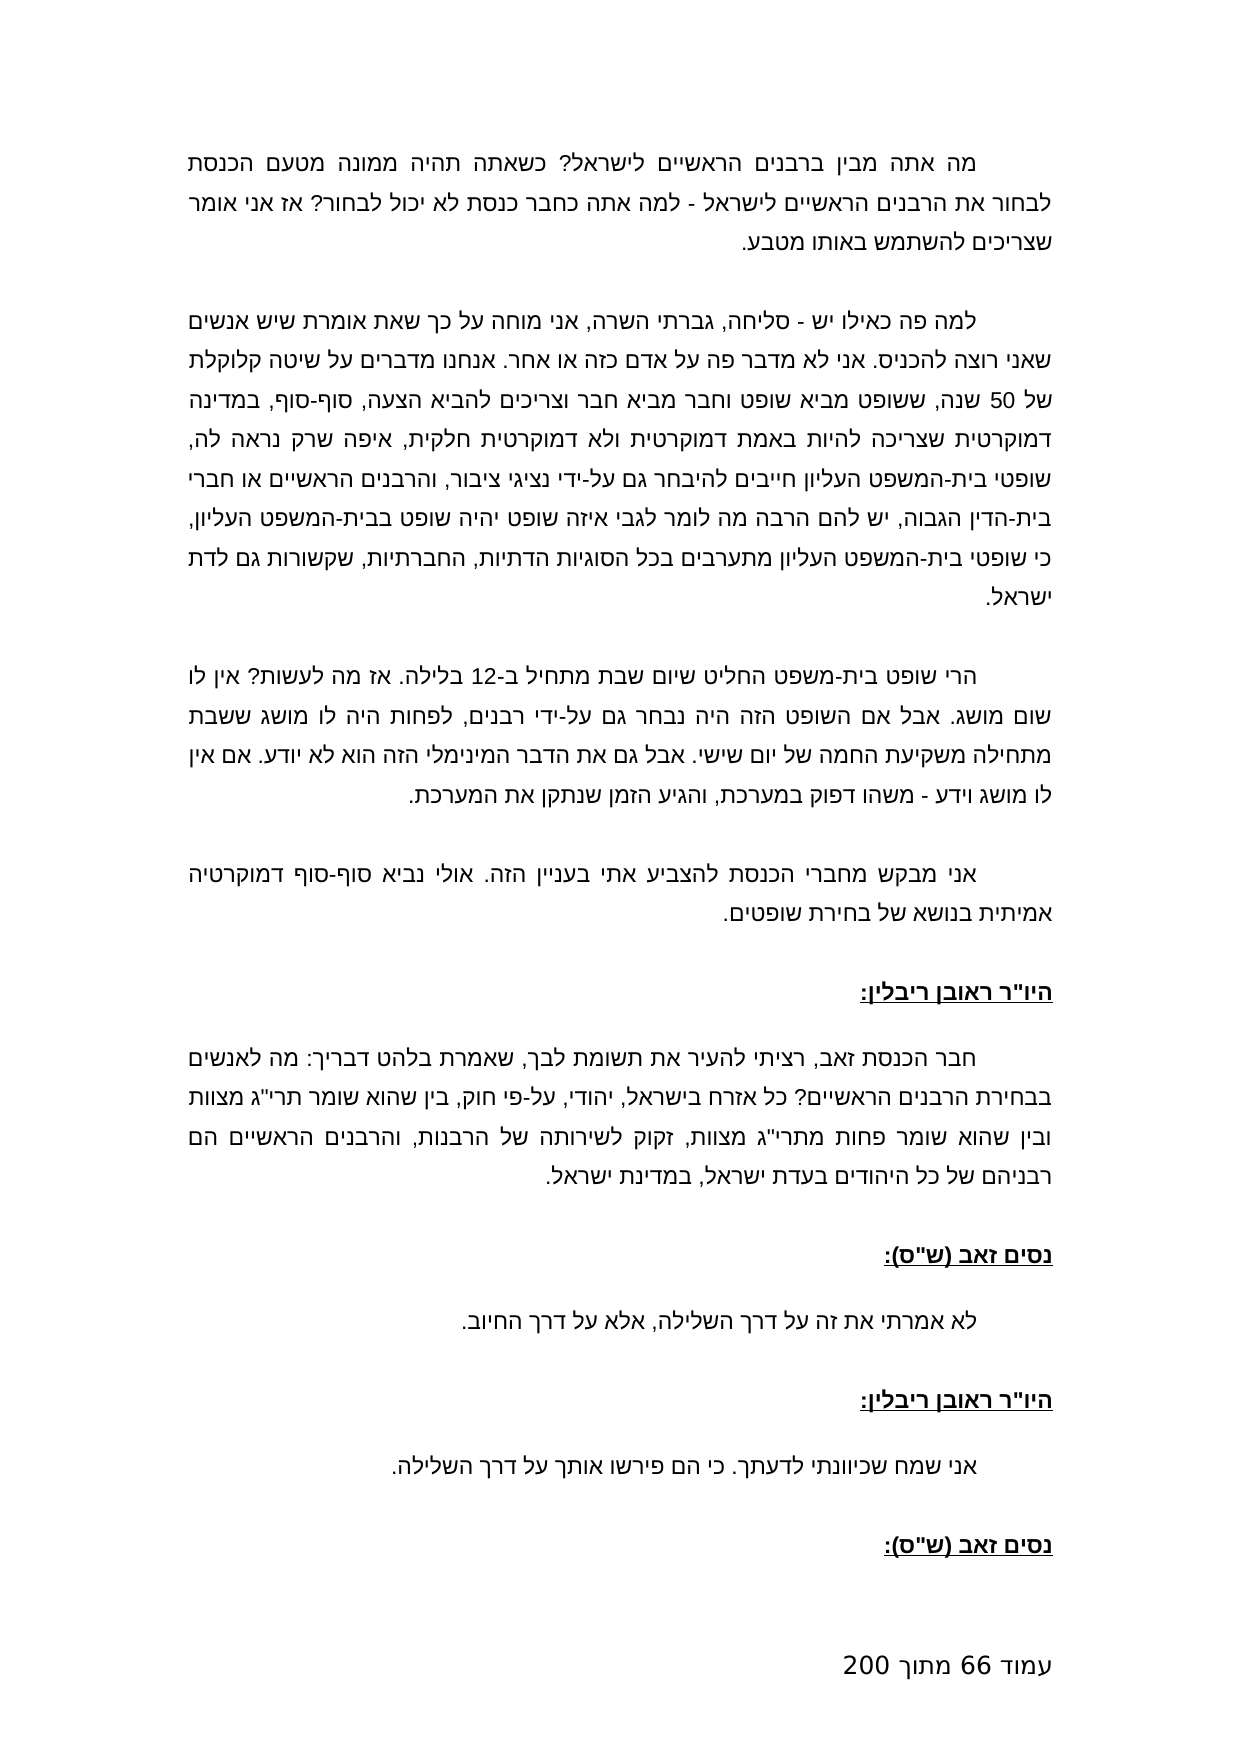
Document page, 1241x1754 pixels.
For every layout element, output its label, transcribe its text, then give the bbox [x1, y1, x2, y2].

text אני מבקש מחברי הכנסת להצביע אתי בעניין הזה. אולי נביא סוף-סוף דמוקרטיה אמיתית בנושא של בחירת שופטים. [187, 861, 1053, 926]
text הרי שופט בית-משפט החליט שיום שבת מתחיל ב-12 בלילה. אז מה לעשות? אין לו שום מושג. אבל אם השופט הזה היה נבחר גם על-ידי רבנים, לפחות היה לו מושג ששבת מתחילה משקיעת החמה של יום שישי. אבל גם את הדבר המינימלי הזה הוא לא יודע. אם אין לו מושג וידע - משהו דפוק במערכת, והגיע הזמן שנתקן את המערכת. [187, 663, 1053, 808]
text היו"ר ראובן ריבלין: [187, 1387, 1053, 1413]
text למה פה כאילו יש - סליחה, גברתי השרה, אני מוחה על כך שאת אומרת שיש אנשים שאני רוצה להכניס. אני לא מדבר פה על אדם כזה או אחר. אנחנו מדברים על שיטה קלוקלת של 50 שנה, ששופט מביא שופט וחבר מביא חבר וצריכים להביא הצעה, סוף-סוף, במדינה דמוקרטית שצריכה להיות באמת דמוקרטית ולא דמוקרטית חלקית, איפה שרק נראה לה, שופטי בית-המשפט העליון חייבים להיבחר גם על-ידי נציגי ציבור, והרבנים הראשיים או חברי בית-הדין הגבוה, יש להם הרבה מה לומר לגבי איזה שופט יהיה שופט בבית-המשפט העליון, כי שופטי בית-המשפט העליון מתערבים בכל הסוגיות הדתיות, החברתיות, שקשורות גם לדת ישראל. [187, 308, 1053, 611]
text מה אתה מבין ברבנים הראשיים לישראל? כשאתה תהיה ממונה מטעם הכנסת לבחור את הרבנים הראשיים לישראל - למה אתה כחבר כנסת לא יכול לבחור? אז אני אומר שצריכים להשתמש באותו מטבע. [187, 150, 1053, 255]
text חבר הכנסת זאב, רציתי להעיר את תשומת לבך, שאמרת בלהט דבריך: מה לאנשים בבחירת הרבנים הראשיים? כל אזרח בישראל, יהודי, על-פי חוק, בין שהוא שומר תרי"ג מצוות ובין שהוא שומר פחות מתרי"ג מצוות, זקוק לשירותה של הרבנות, והרבנים הראשיים הם רבניהם של כל היהודים בעדת ישראל, במדינת ישראל. [187, 1045, 1053, 1190]
text היו"ר ראובן ריבלין: [187, 979, 1053, 1005]
text אני שמח שכיוונתי לדעתך. כי הם פירשו אותך על דרך השלילה. [187, 1453, 1053, 1479]
text נסים זאב (ש"ס): [187, 1532, 1053, 1558]
text נסים זאב (ש"ס): [187, 1242, 1053, 1269]
text לא אמרתי את זה על דרך השלילה, אלא על דרך החיוב. [187, 1308, 1053, 1334]
